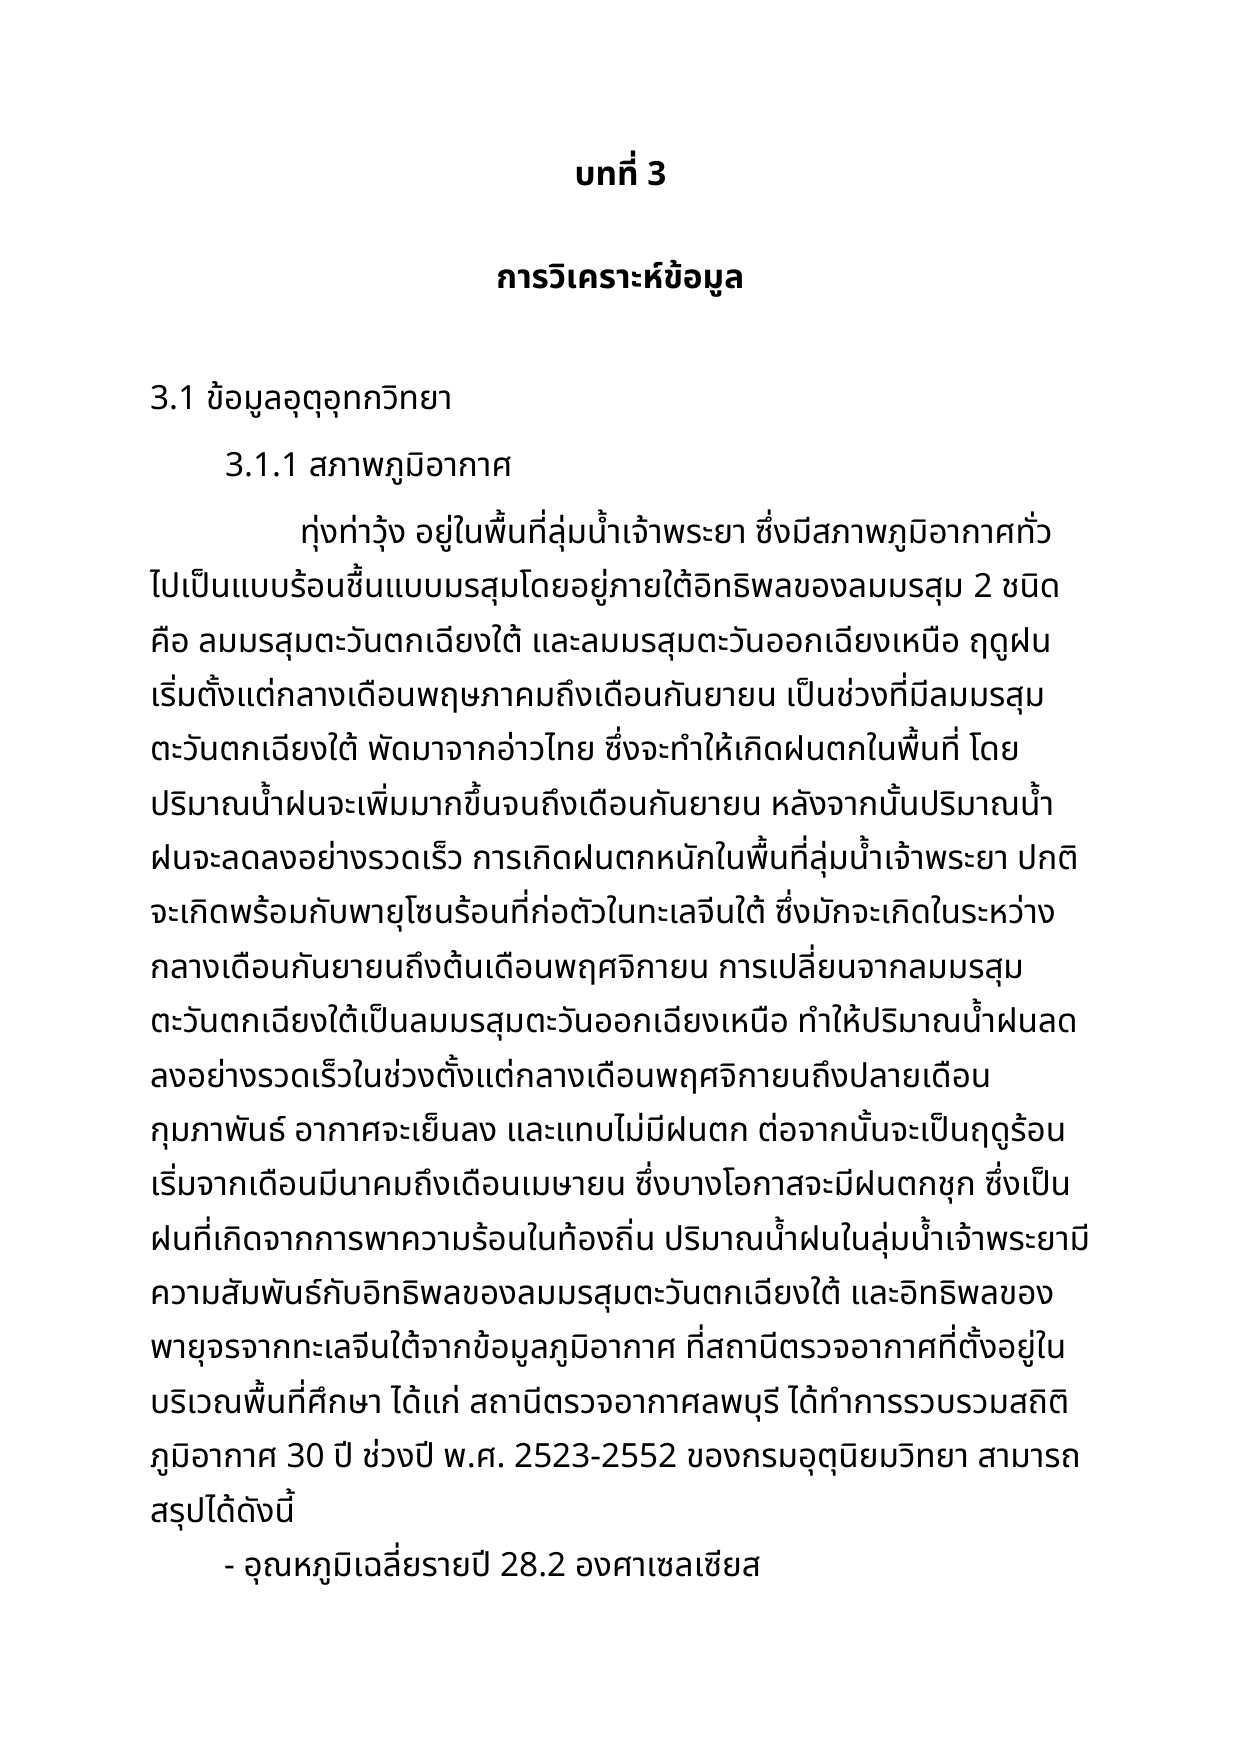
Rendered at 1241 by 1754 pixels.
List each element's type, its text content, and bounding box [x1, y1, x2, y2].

text 3.1 ข้อมูลอุตุอุทกวิทยา [150, 373, 1090, 424]
text - อุณหภูมิเฉลี่ยรายปี 28.2 องศาเซลเซียส [150, 1541, 1090, 1592]
text ทุ่งท่าวุ้ง อยู่ในพื้นที่ลุ่มน้ำเจ้าพระยา ซึ่งมีสภาพภูมิอากาศทั่ว ไปเป็นแบบร้อนชื้นแบบมรสุมโดยอยู่ภายใต้อิทธิพลของลมมรสุม 2 ชนิด คือ ลมมรสุมตะวันตกเฉียงใต้ และลมมรสุมตะวันออกเฉียงเหนือ ฤดูฝน เริ่มตั้งแต่กลางเดือนพฤษภาคมถึงเดือนกันยายน เป็นช่วงที่มีลมมรสุมตะวันตกเฉียงใต้ พัดมาจากอ่าวไทย ซึ่งจะทำให้เกิดฝนตกในพื้นที่ โดยปริมาณน้ำฝนจะเพิ่มมากขึ้นจนถึงเดือนกันยายน หลังจากนั้นปริมาณน้ำฝนจะลดลงอย่างรวดเร็ว การเกิดฝนตกหนักในพื้นที่ลุ่มน้ำเจ้าพระยา ปกติจะเกิดพร้อมกับพายุโซนร้อนที่ก่อตัวในทะเลจีนใต้ ซึ่งมักจะเกิดในระหว่างกลางเดือนกันยายนถึงต้นเดือนพฤศจิกายน การเปลี่ยนจากลมมรสุมตะวันตกเฉียงใต้เป็นลมมรสุมตะวันออกเฉียงเหนือ ทำให้ปริมาณน้ำฝนลดลงอย่างรวดเร็วในช่วงตั้งแต่กลางเดือนพฤศจิกายนถึงปลายเดือนกุมภาพันธ์ อากาศจะเย็นลง และแทบไม่มีฝนตก ต่อจากนั้นจะเป็นฤดูร้อน เริ่มจากเดือนมีนาคมถึงเดือนเมษายน ซึ่งบางโอกาสจะมีฝนตกชุก ซึ่งเป็นฝนที่เกิดจากการพาความร้อนในท้องถิ่น ปริมาณน้ำฝนในลุ่มน้ำเจ้าพระยามีความสัมพันธ์กับอิทธิพลของลมมรสุมตะวันตกเฉียงใต้ และอิทธิพลของพายุจรจากทะเลจีนใต้จากข้อมูลภูมิอากาศ ที่สถานีตรวจอากาศที่ตั้งอยู่ในบริเวณพื้นที่ศึกษา ได้แก่ สถานีตรวจอากาศลพบุรี ได้ทำการรวบรวมสถิติภูมิอากาศ 30 ปี ช่วงปี พ.ศ. 2523-2552 ของกรมอุตุนิยมวิทยา สามารถสรุปได้ดังนี้ [150, 508, 1090, 1537]
text บทที่ 3 [150, 150, 1090, 201]
text การวิเคราะห์ข้อมูล [150, 253, 1090, 304]
text 3.1.1 สภาพภูมิอากาศ [150, 441, 1090, 491]
